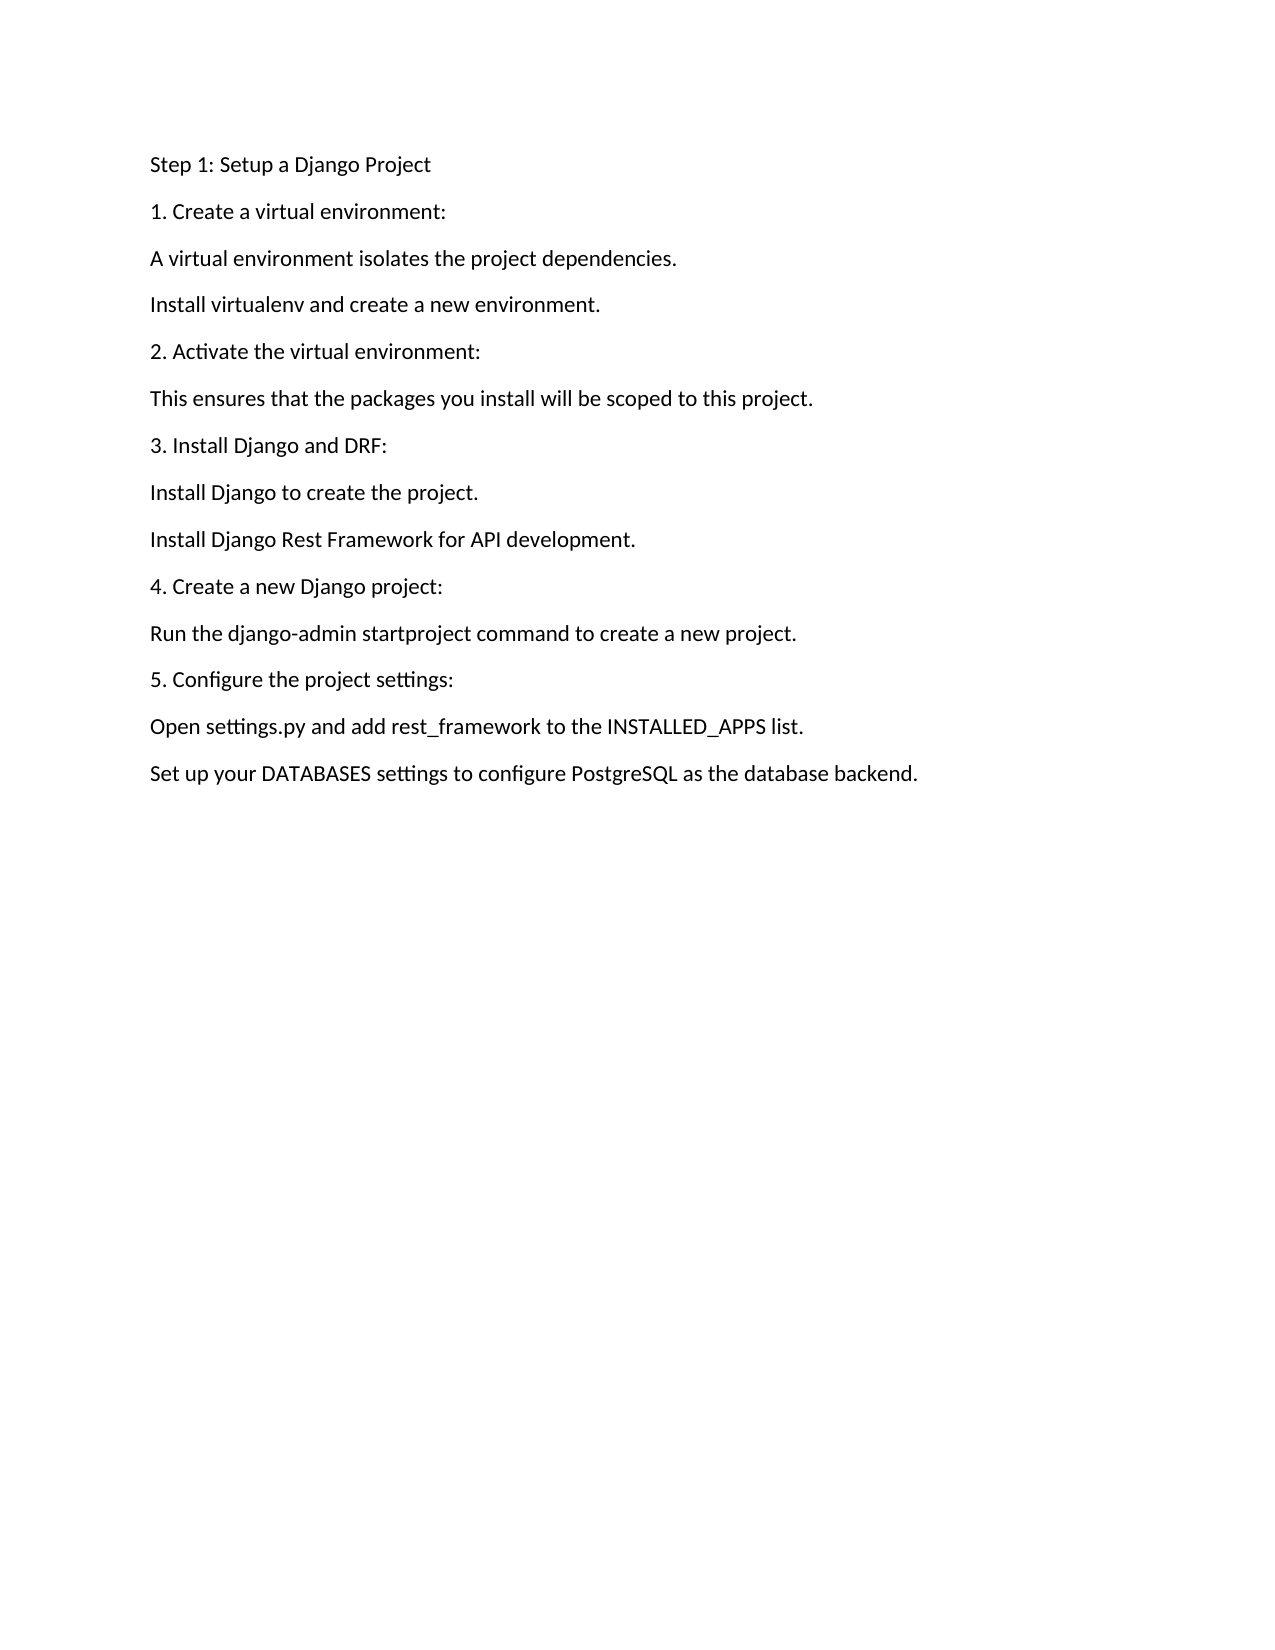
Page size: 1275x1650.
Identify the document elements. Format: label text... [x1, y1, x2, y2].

text 2. Activate the virtual environment: [150, 337, 1125, 366]
text 1. Create a virtual environment: [150, 197, 1125, 225]
text Install virtualenv and create a new environment. [150, 291, 1125, 319]
text This ensures that the packages you install will be scoped to this project. [150, 384, 1125, 412]
text Install Django Rest Framework for API development. [150, 525, 1125, 553]
text Open settings.py and add rest_framework to the INSTALLED_APPS list. [150, 712, 1125, 741]
text A virtual environment isolates the project dependencies. [150, 244, 1125, 272]
text Step 1: Setup a Django Project [150, 150, 1125, 178]
text 3. Install Django and DRF: [150, 431, 1125, 459]
text Run the django-admin startproject command to create a new project. [150, 619, 1125, 647]
text 4. Create a new Django project: [150, 572, 1125, 600]
text 5. Configure the project settings: [150, 666, 1125, 694]
text Install Django to create the project. [150, 478, 1125, 506]
text Set up your DATABASES settings to configure PostgreSQL as the database backend. [150, 759, 1125, 787]
